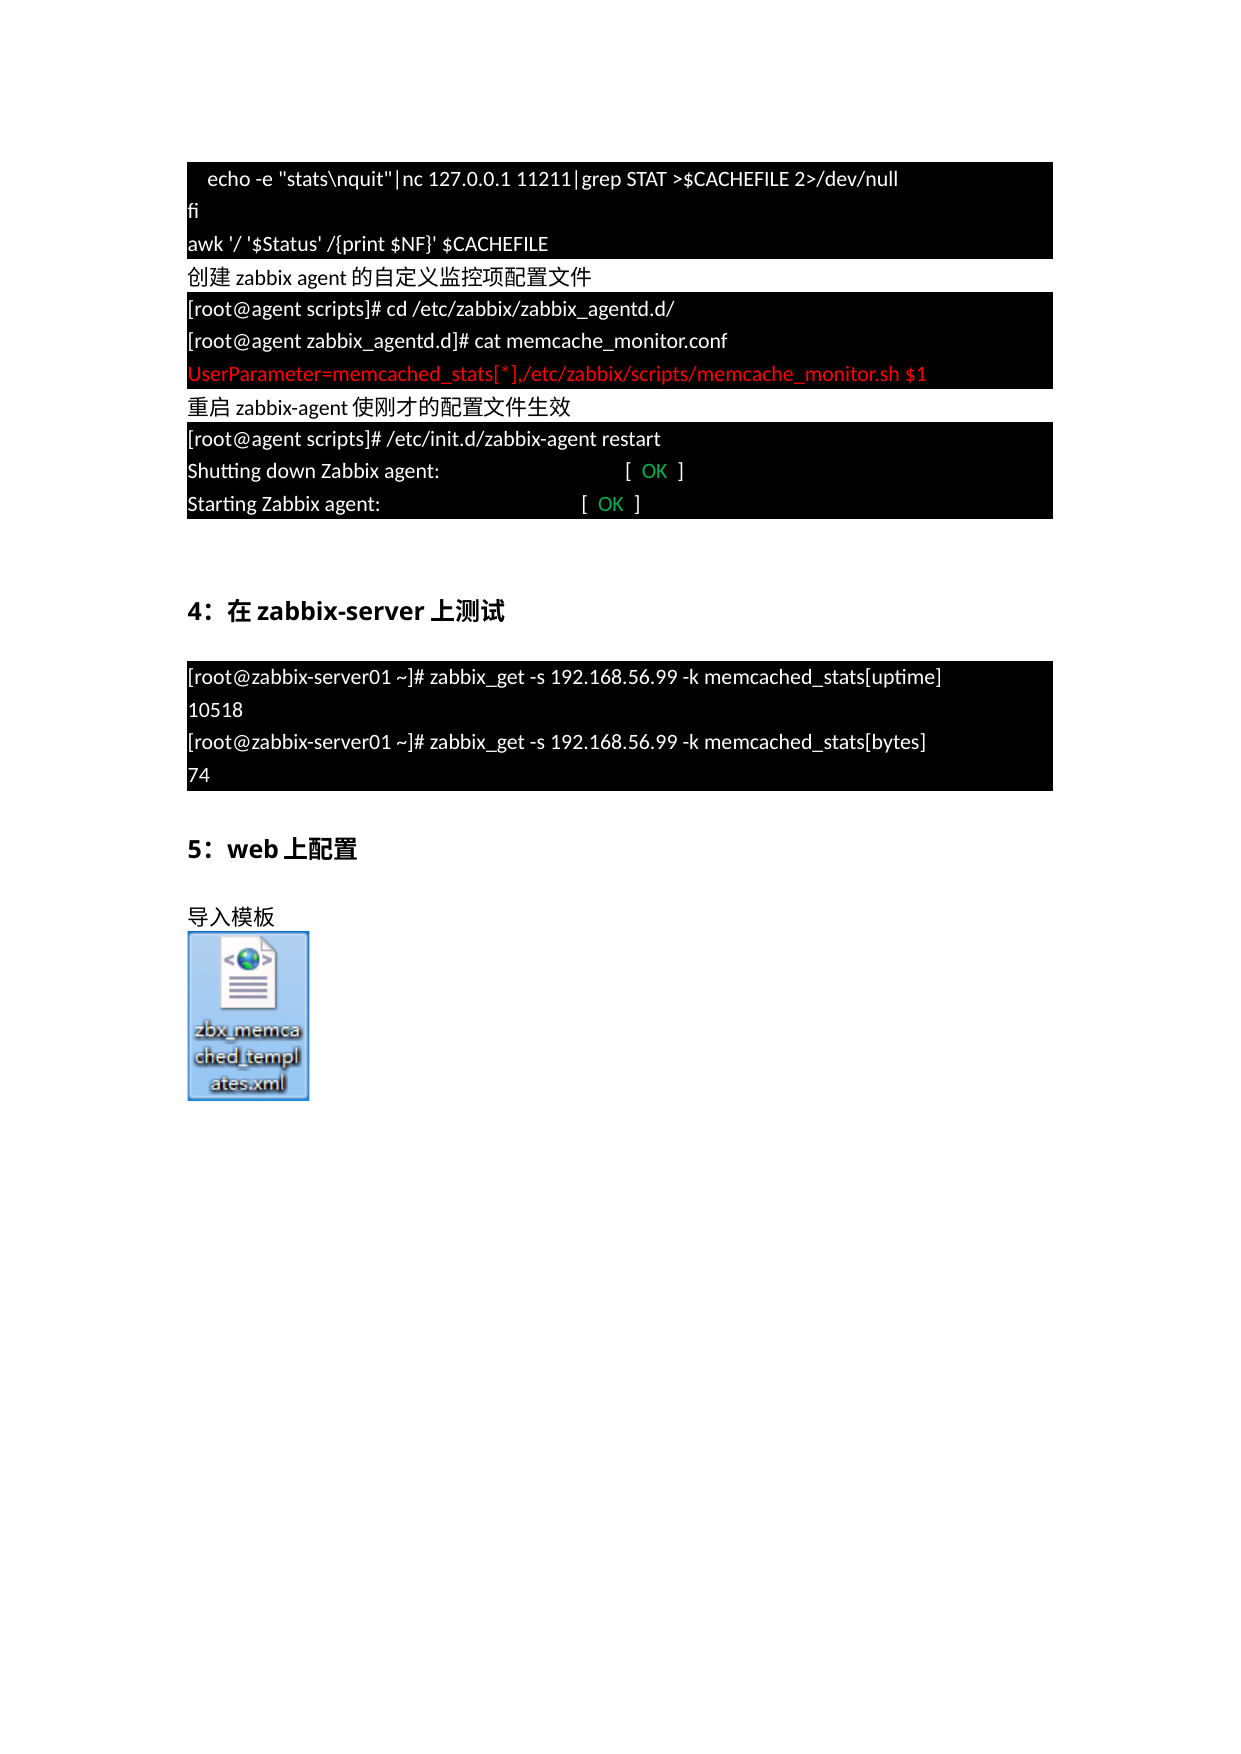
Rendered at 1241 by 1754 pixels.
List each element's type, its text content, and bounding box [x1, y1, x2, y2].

text Shutting down Zabbix agent: [ OK ] [187, 454, 1053, 487]
text fi [187, 194, 1053, 227]
text 10518 [187, 693, 1053, 726]
text UserParameter=memcached_stats[*],/etc/zabbix/scripts/memcache_monitor.sh $1 [187, 357, 1053, 389]
text echo -e "stats\nquit"|nc 127.0.0.1 11211|grep STAT >$CACHEFILE 2>/dev/null [187, 162, 1053, 194]
text [root@agent scripts]# cd /etc/zabbix/zabbix_agentd.d/ [187, 292, 1053, 324]
text [root@zabbix-server01 ~]# zabbix_get -s 192.168.56.99 -k memcached_stats[bytes] [187, 726, 1053, 758]
text [root@agent scripts]# /etc/init.d/zabbix-agent restart [187, 422, 1053, 454]
text Starting Zabbix agent: [ OK ] [187, 487, 1053, 519]
text [root@agent zabbix_agentd.d]# cat memcache_monitor.conf [187, 324, 1053, 357]
text 74 [187, 758, 1053, 791]
subtitle 4：在zabbix-server上测试 [187, 577, 1053, 642]
picture [187, 931, 310, 1101]
text 导入模板 [187, 899, 1053, 932]
text [root@zabbix-server01 ~]# zabbix_get -s 192.168.56.99 -k memcached_stats[uptime] [187, 661, 1053, 693]
subtitle 5：web上配置 [187, 816, 1053, 881]
text awk '/ '$Status' /{print $NF}' $CACHEFILE [187, 227, 1053, 259]
text 创建zabbix agent的自定义监控项配置文件 [187, 259, 1053, 292]
text 重启zabbix-agent使刚才的配置文件生效 [187, 389, 1053, 422]
